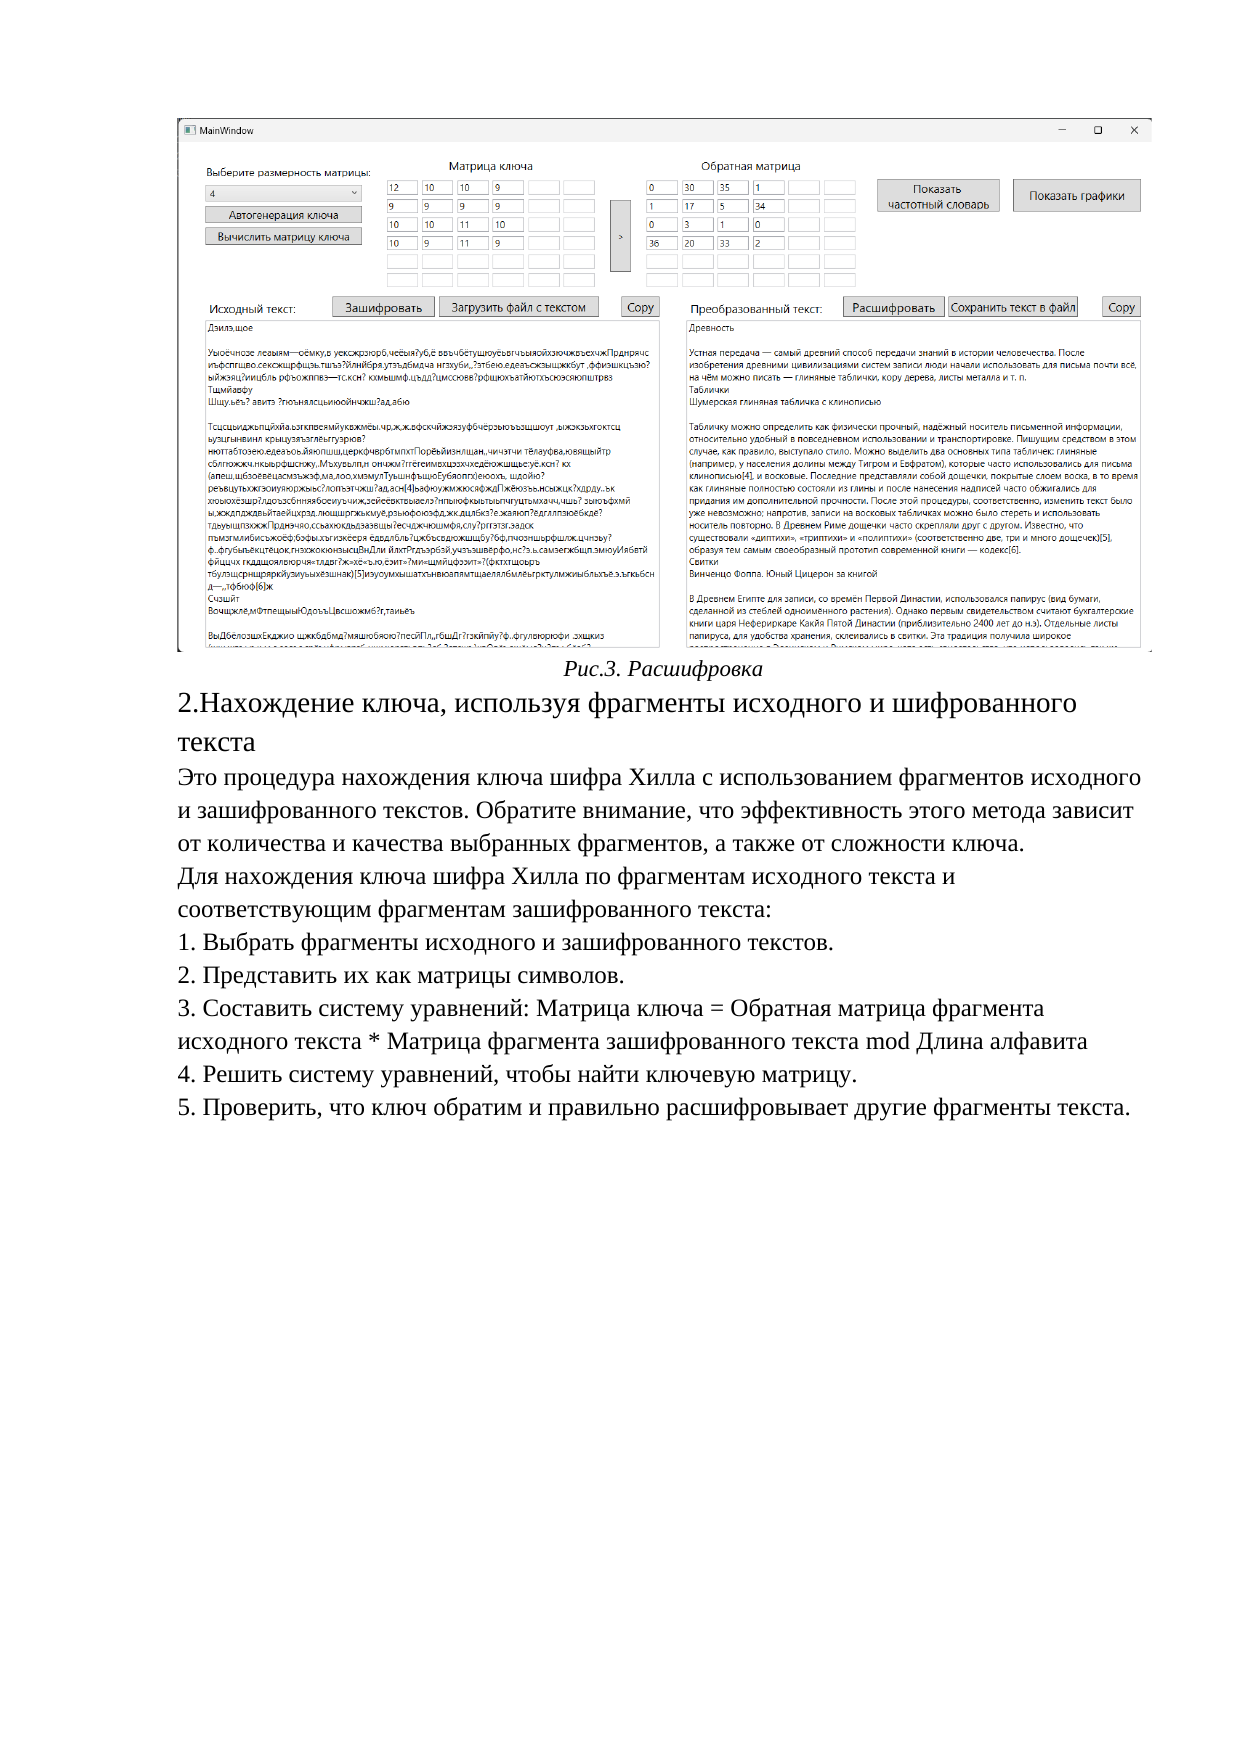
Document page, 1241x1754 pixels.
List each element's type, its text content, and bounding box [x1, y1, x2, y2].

text 3. Составить систему уравнений: Матрица ключа = Обратная матрица фрагмента исходного текста * Матрица фрагмента зашифрованного текста mod Длина алфавита [177, 993, 1152, 1055]
text 4. Решить систему уравнений, чтобы найти ключевую матрицу. [177, 1059, 1152, 1088]
text 1. Выбрать фрагменты исходного и зашифрованного текстов. [177, 927, 1152, 956]
picture [177, 118, 1152, 652]
text Для нахождения ключа шифра Хилла по фрагментам исходного текста и соответствующим фрагментам зашифрованного текста: [177, 861, 1152, 923]
text 2. Представить их как матрицы символов. [177, 960, 1152, 989]
text Рис.3. Расшифровка [177, 652, 1152, 681]
text Это процедура нахождения ключа шифра Хилла с использованием фрагментов исходного и зашифрованного текстов. Обратите внимание, что эффективность этого метода зависит от количества и качества выбранных фрагментов, а также от сложности ключа. [177, 762, 1152, 857]
text 5. Проверить, что ключ обратим и правильно расшифровывает другие фрагменты текста. [177, 1092, 1152, 1121]
text 2.Нахождение ключа, используя фрагменты исходного и шифрованного текста [177, 685, 1152, 757]
